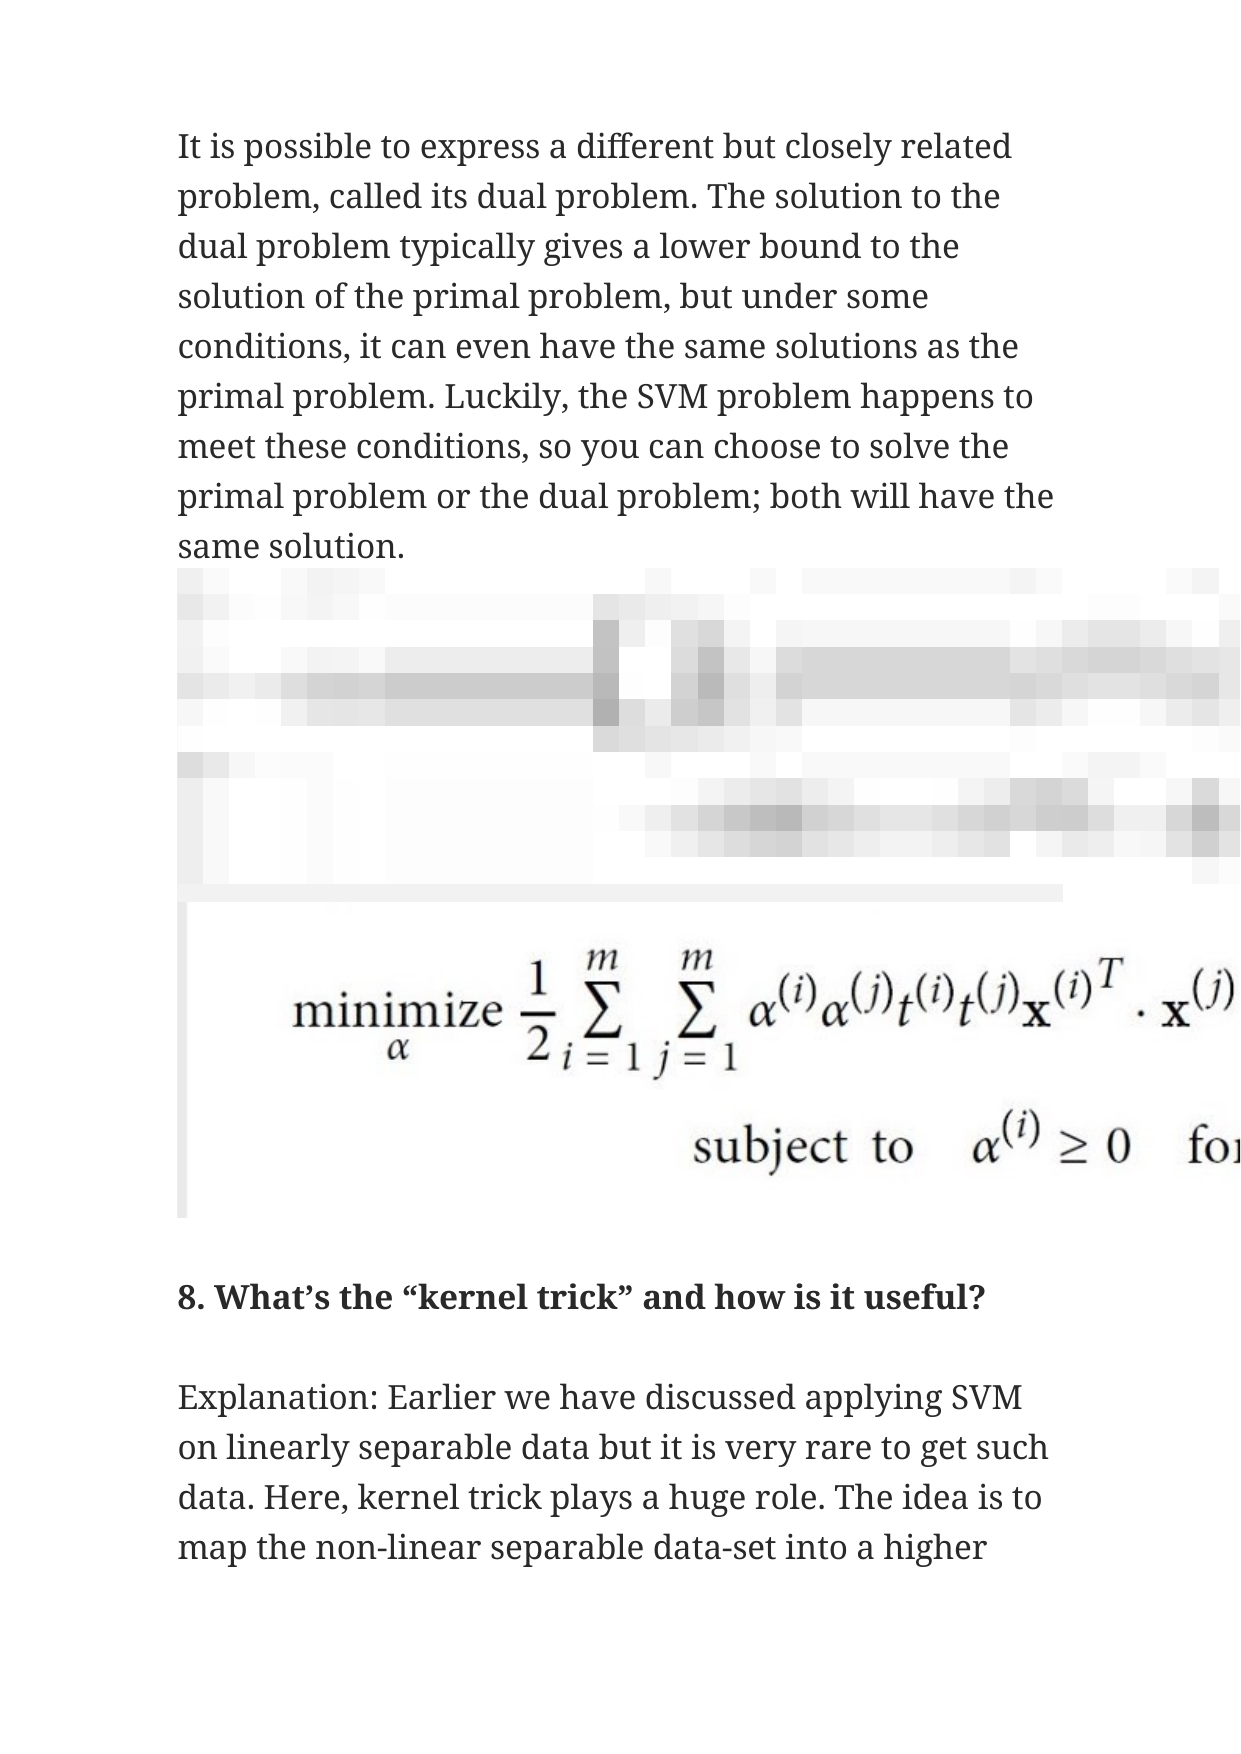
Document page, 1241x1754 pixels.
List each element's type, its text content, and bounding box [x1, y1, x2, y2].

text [177, 1369, 1063, 1569]
picture [177, 902, 1241, 1218]
text It is possible to express a different but closely related problem, called its dual problem. The solution to the dual problem typically gives a lower bound to the solution of the primal problem, but under some conditions, it can even have the same solutions as the primal problem. Luckily, the SVM problem happens to meet these conditions, so you can choose to solve the primal problem or the dual problem; both will have the same solution. [177, 118, 1063, 568]
picture [177, 568, 1241, 884]
text 8. What’s the “kernel trick” and how is it useful? [177, 1269, 1063, 1319]
